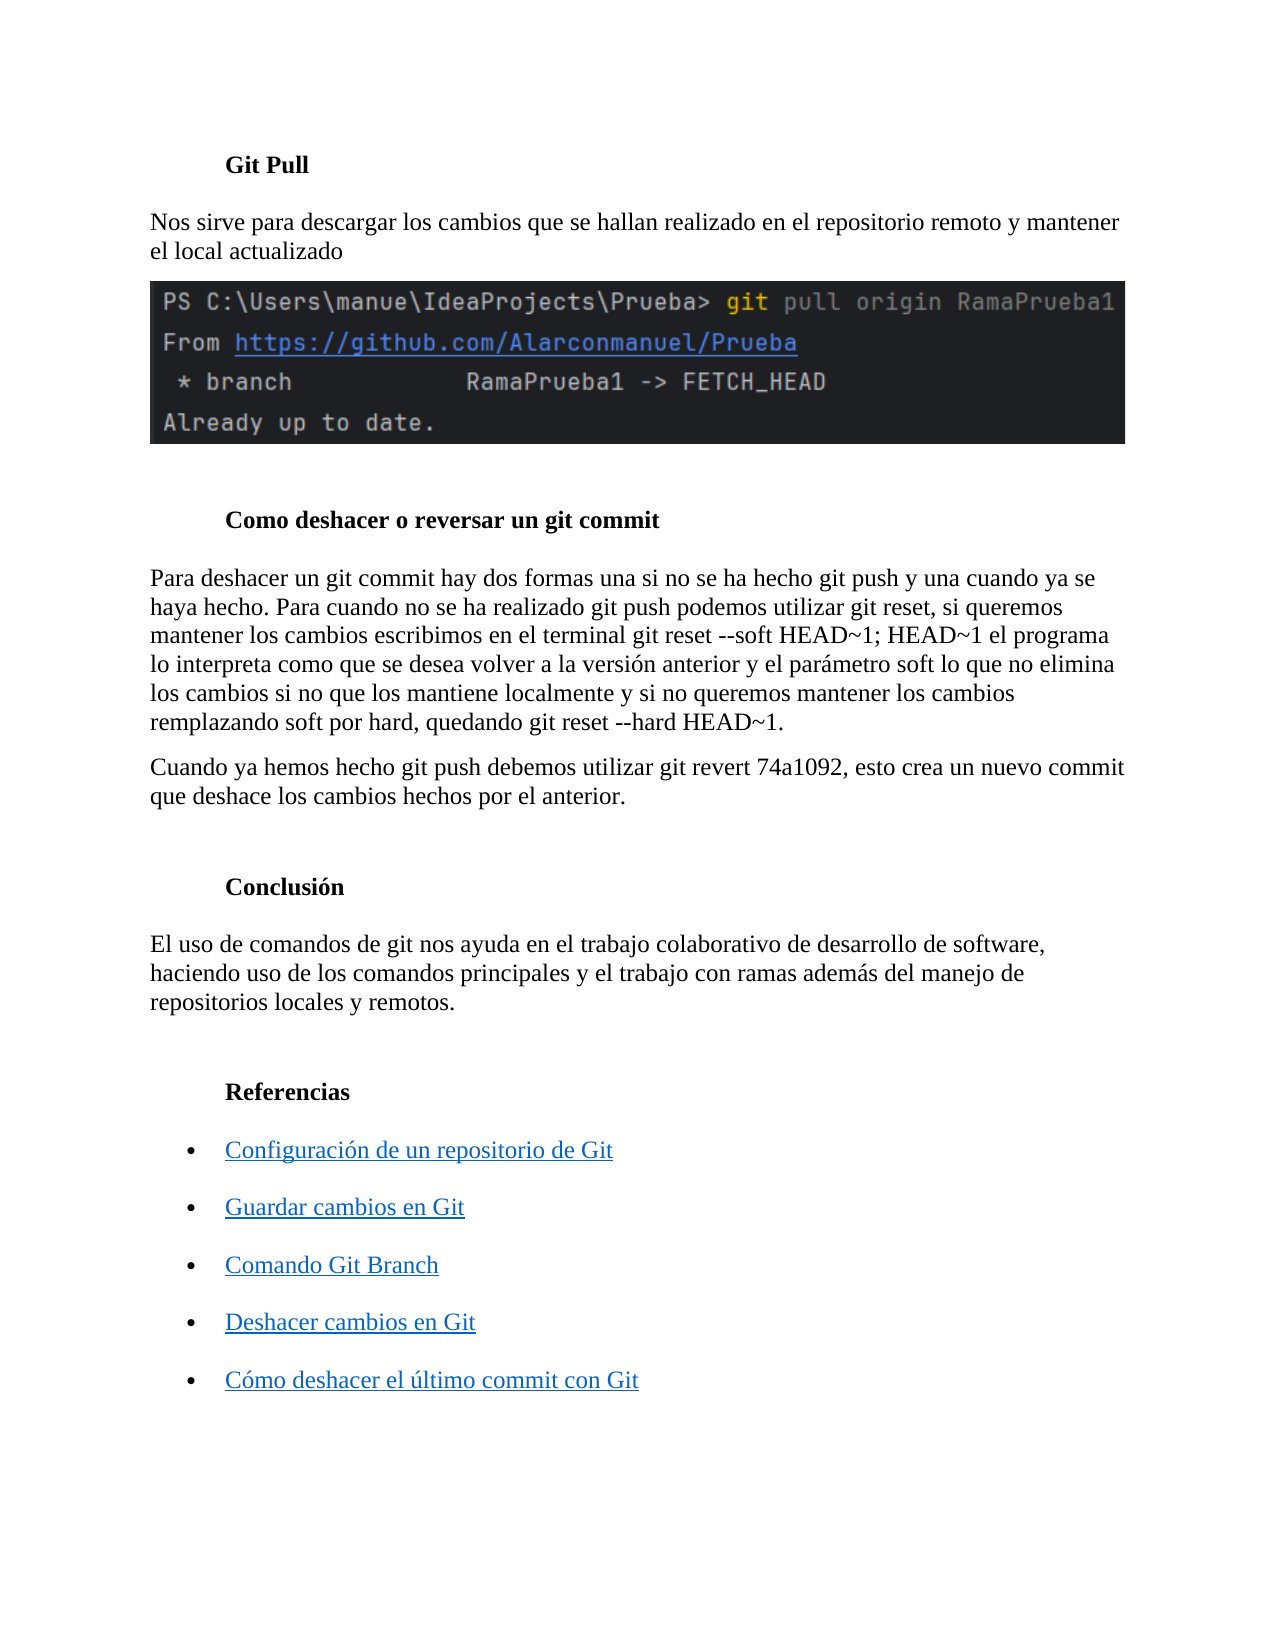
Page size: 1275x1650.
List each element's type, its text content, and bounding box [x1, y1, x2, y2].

list Cómo deshacer el último commit con Git [187, 1365, 1125, 1394]
text El uso de comandos de git nos ayuda en el trabajo colaborativo de desarrollo de software, haciendo uso de los comandos principales y el trabajo con ramas además del manejo de repositorios locales y remotos. [150, 929, 1125, 1015]
subtitle Referencias [150, 1077, 1125, 1106]
subtitle Conclusión [150, 872, 1125, 900]
subtitle Como deshacer o reversar un git commit [150, 505, 1125, 534]
list Configuración de un repositorio de Git [187, 1135, 1125, 1164]
list Guardar cambios en Git [187, 1192, 1125, 1221]
text Nos sirve para descargar los cambios que se hallan realizado en el repositorio remoto y mantener el local actualizado [150, 207, 1125, 265]
subtitle Git Pull [150, 150, 1125, 179]
text Cuando ya hemos hecho git push debemos utilizar git revert 74a1092, esto crea un nuevo commit que deshace los cambios hechos por el anterior. [150, 752, 1125, 809]
picture [150, 281, 1125, 444]
list Comando Git Branch [187, 1250, 1125, 1279]
list Deshacer cambios en Git [187, 1307, 1125, 1336]
text Para deshacer un git commit hay dos formas una si no se ha hecho git push y una cuando ya se haya hecho. Para cuando no se ha realizado git push podemos utilizar git reset, si queremos mantener los cambios escribimos en el terminal git reset --soft HEAD~1; HEAD~1 el programa lo interpreta como que se desea volver a la versión anterior y el parámetro soft lo que no elimina los cambios si no que los mantiene localmente y si no queremos mantener los cambios remplazando soft por hard, quedando git reset --hard HEAD~1. [150, 563, 1125, 735]
